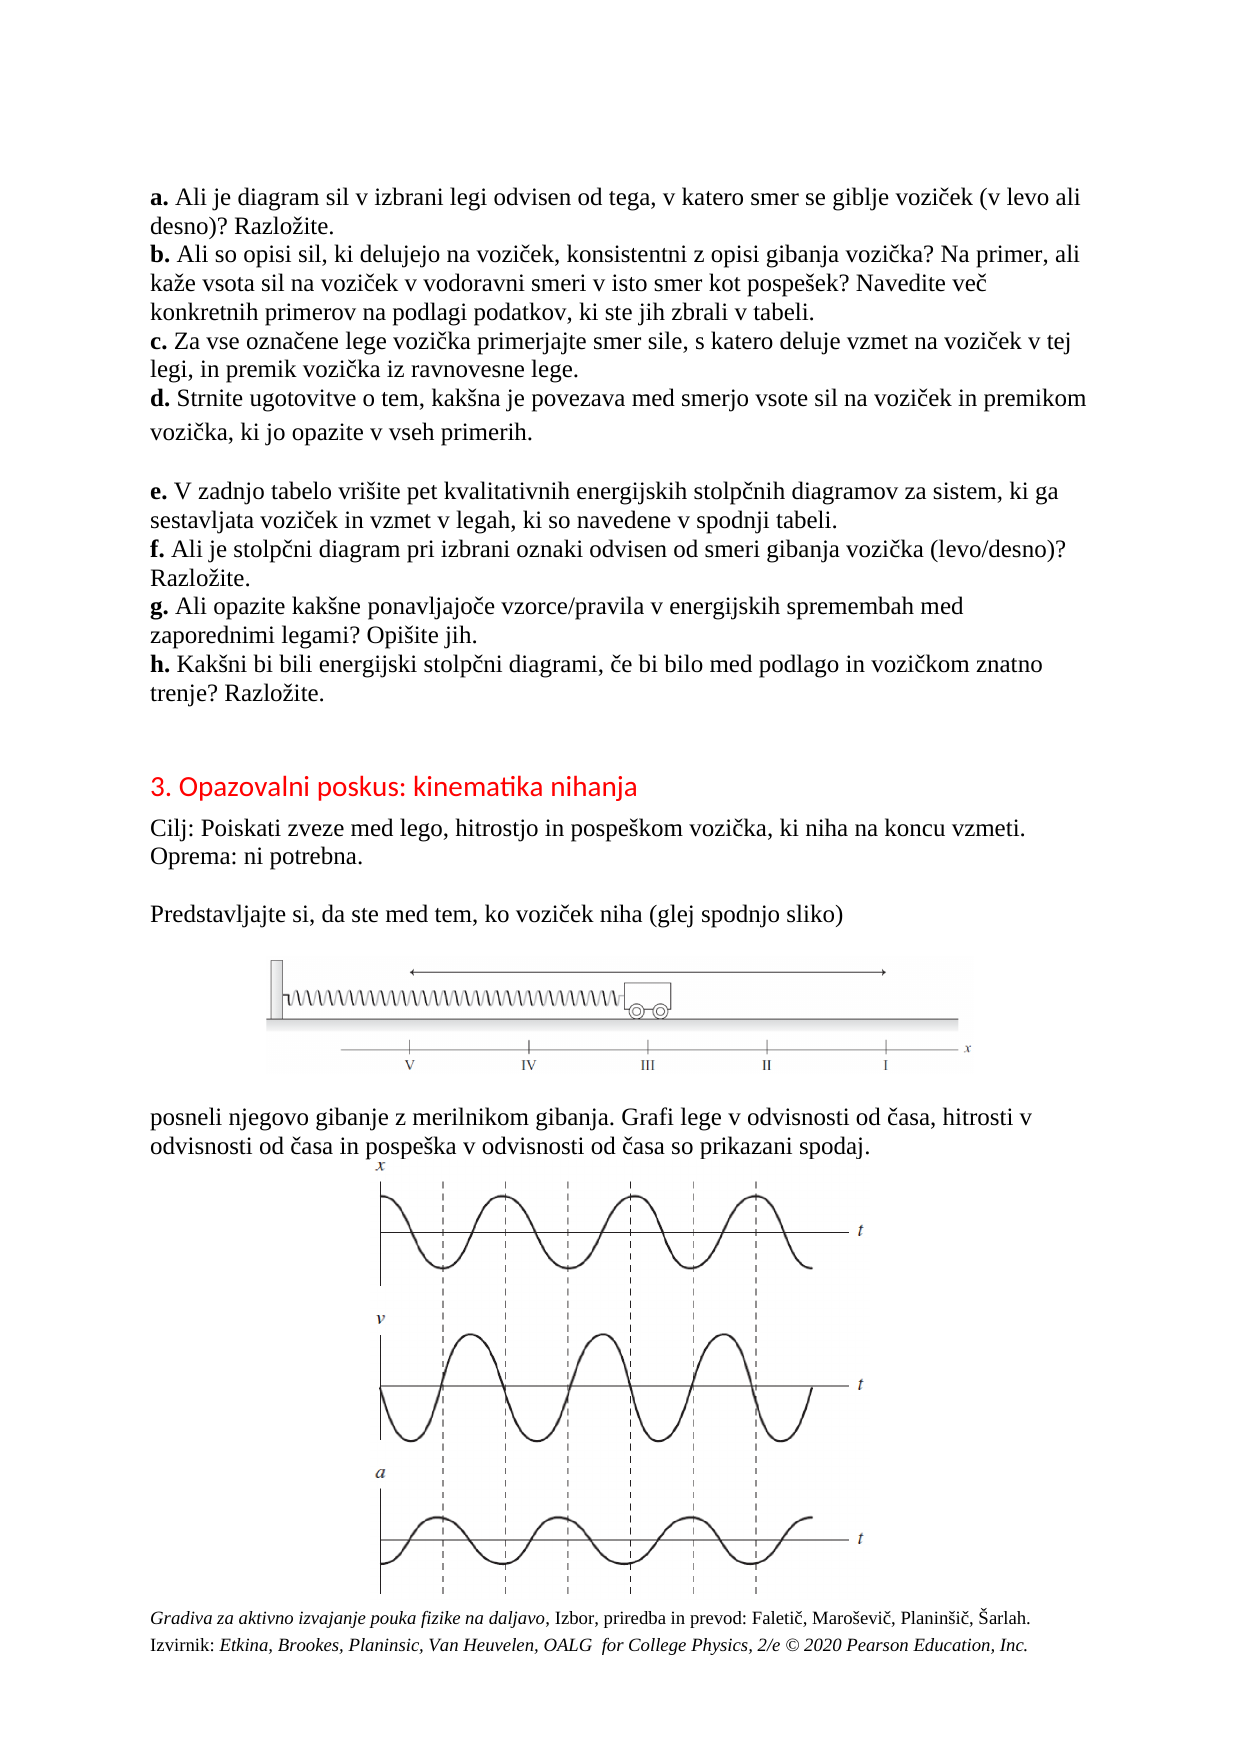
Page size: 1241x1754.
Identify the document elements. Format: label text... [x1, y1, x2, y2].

text Oprema: ni potrebna. [150, 841, 1090, 870]
text d. Strnite ugotovitve o tem, kakšna je povezava med smerjo vsote sil na voziček in premikom vozička, ki jo opazite v vseh primerih. [150, 383, 1090, 448]
text e. V zadnjo tabelo vrišite pet kvalitativnih energijskih stolpčnih diagramov za sistem, ki ga sestavljata voziček in vzmet v legah, ki so navedene v spodnji tabeli. [150, 476, 1090, 534]
text c. Za vse označene lege vozička primerjajte smer sile, s katero deluje vzmet na voziček v tej legi, in premik vozička iz ravnovesne lege. [150, 326, 1090, 383]
text h. Kakšni bi bili energijski stolpčni diagrami, če bi bilo med podlago in vozičkom znatno trenje? Razložite. [150, 649, 1090, 706]
text posneli njegovo gibanje z merilnikom gibanja. Grafi lege v odvisnosti od časa, hitrosti v odvisnosti od časa in pospeška v odvisnosti od časa so prikazani spodaj. [150, 1102, 1090, 1159]
text Cilj: Poiskati zveze med lego, hitrostjo in pospeškom vozička, ki niha na koncu vzmeti. [150, 813, 1090, 841]
text b. Ali so opisi sil, ki delujejo na voziček, konsistentni z opisi gibanja vozička? Na primer, ali kaže vsota sil na voziček v vodoravni smeri v isto smer kot pospešek? Navedite več konkretnih primerov na podlagi podatkov, ki ste jih zbrali v tabeli. [150, 239, 1090, 326]
subtitle 3. Opazovalni poskus: kinematika nihanja [150, 768, 1090, 804]
text Predstavljajte si, da ste med tem, ko voziček niha (glej spodnjo sliko) [150, 899, 1090, 928]
text a. Ali je diagram sil v izbrani legi odvisen od tega, v katero smer se giblje voziček (v levo ali desno)? Razložite. [150, 182, 1090, 239]
picture [266, 956, 974, 1074]
picture [370, 1159, 870, 1600]
text f. Ali je stolpčni diagram pri izbrani oznaki odvisen od smeri gibanja vozička (levo/desno)? Razložite. [150, 534, 1090, 591]
text g. Ali opazite kakšne ponavljajoče vzorce/pravila v energijskih spremembah med zaporednimi legami? Opišite jih. [150, 591, 1090, 649]
